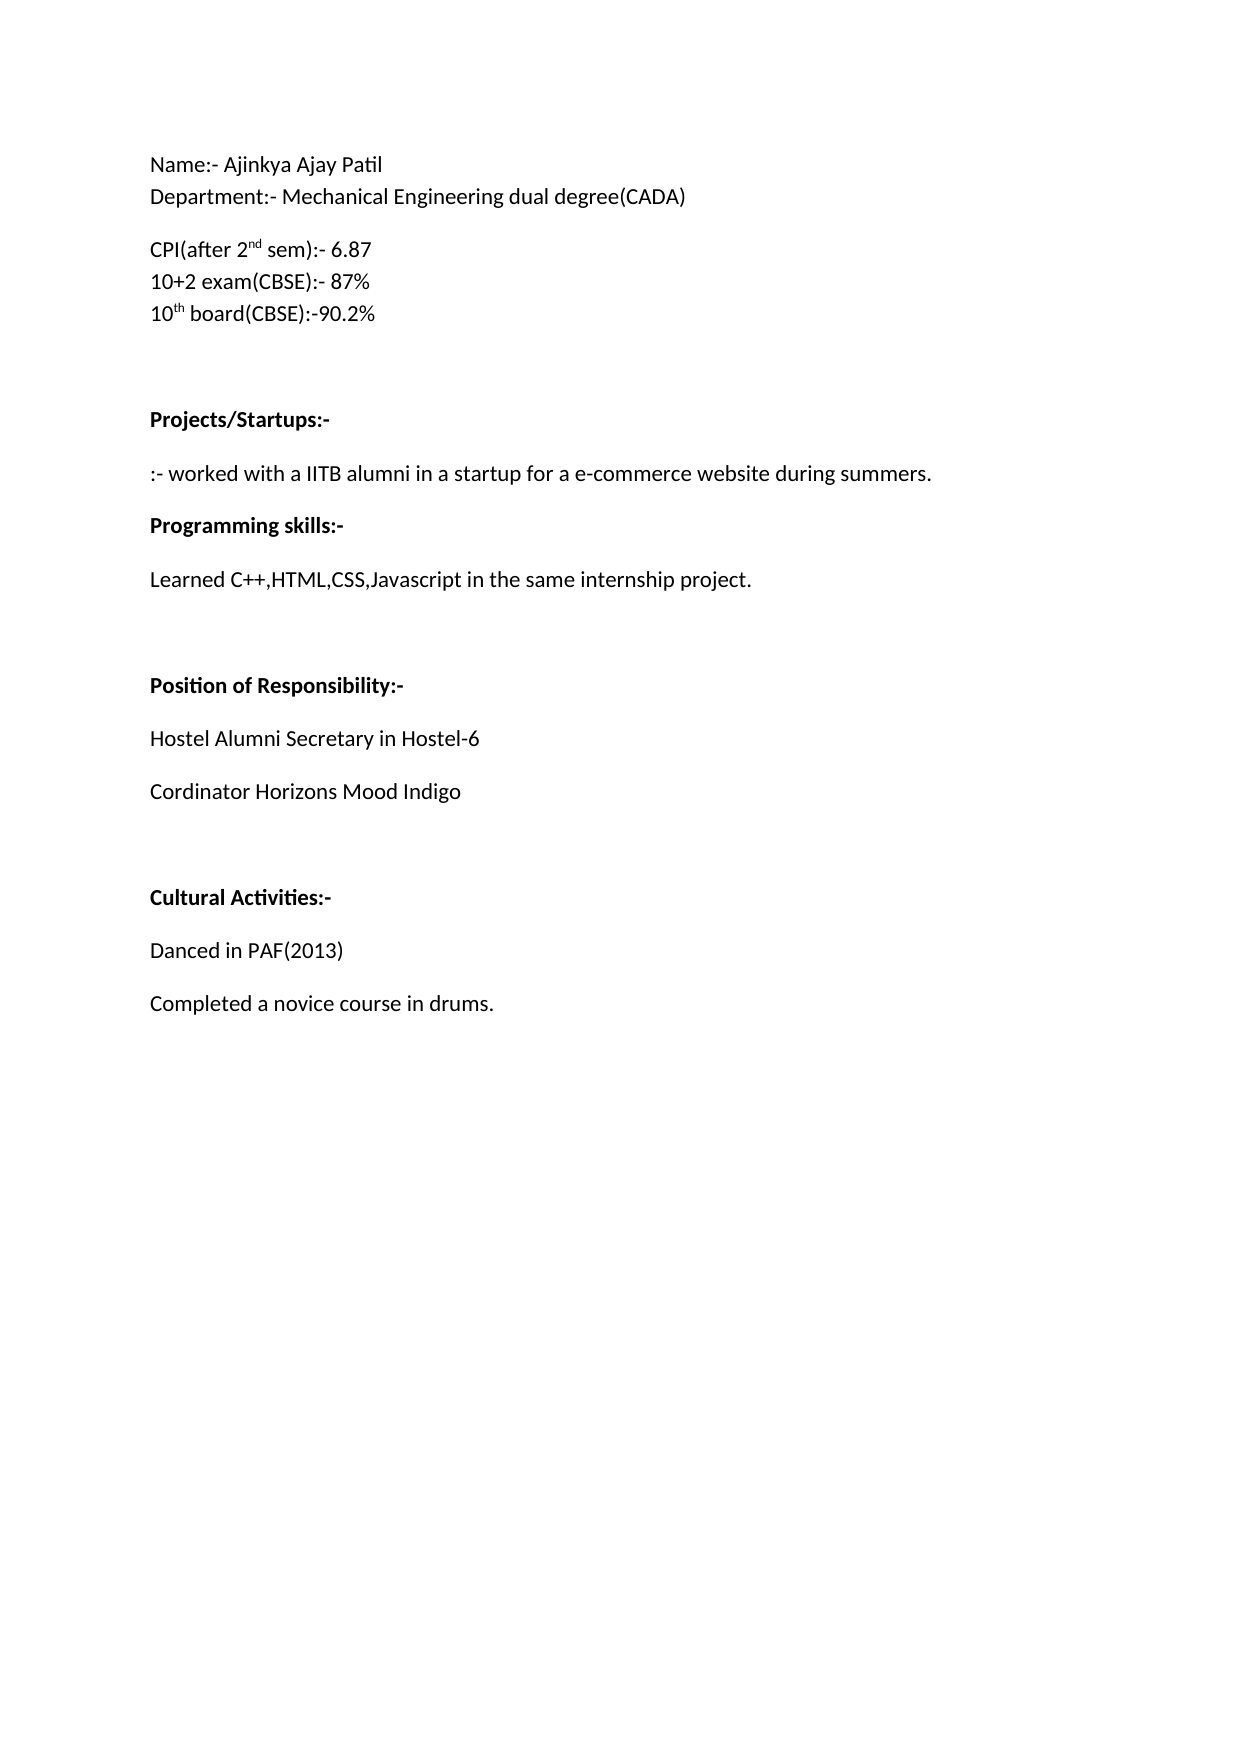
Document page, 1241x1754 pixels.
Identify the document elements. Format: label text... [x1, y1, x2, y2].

text Programming skills:- [150, 512, 1090, 540]
text Danced in PAF(2013) [150, 936, 1090, 964]
text Position of Responsibility:- [150, 671, 1090, 699]
text Projects/Startups:- [150, 406, 1090, 434]
text Learned C++,HTML,CSS,Javascript in the same internship project. [150, 565, 1090, 593]
text Completed a novice course in drums. [150, 989, 1090, 1017]
text Cultural Activities:- [150, 883, 1090, 911]
text Name:- Ajinkya Ajay Patil Department:- Mechanical Engineering dual degree(CADA) [150, 150, 1090, 210]
text Cordinator Horizons Mood Indigo [150, 777, 1090, 805]
text CPI(after 2nd sem):- 6.87 10+2 exam(CBSE):- 87% 10th board(CBSE):-90.2% [150, 235, 1090, 328]
text :- worked with a IITB alumni in a startup for a e-commerce website during summers. [150, 459, 1090, 487]
text Hostel Alumni Secretary in Hostel-6 [150, 724, 1090, 752]
